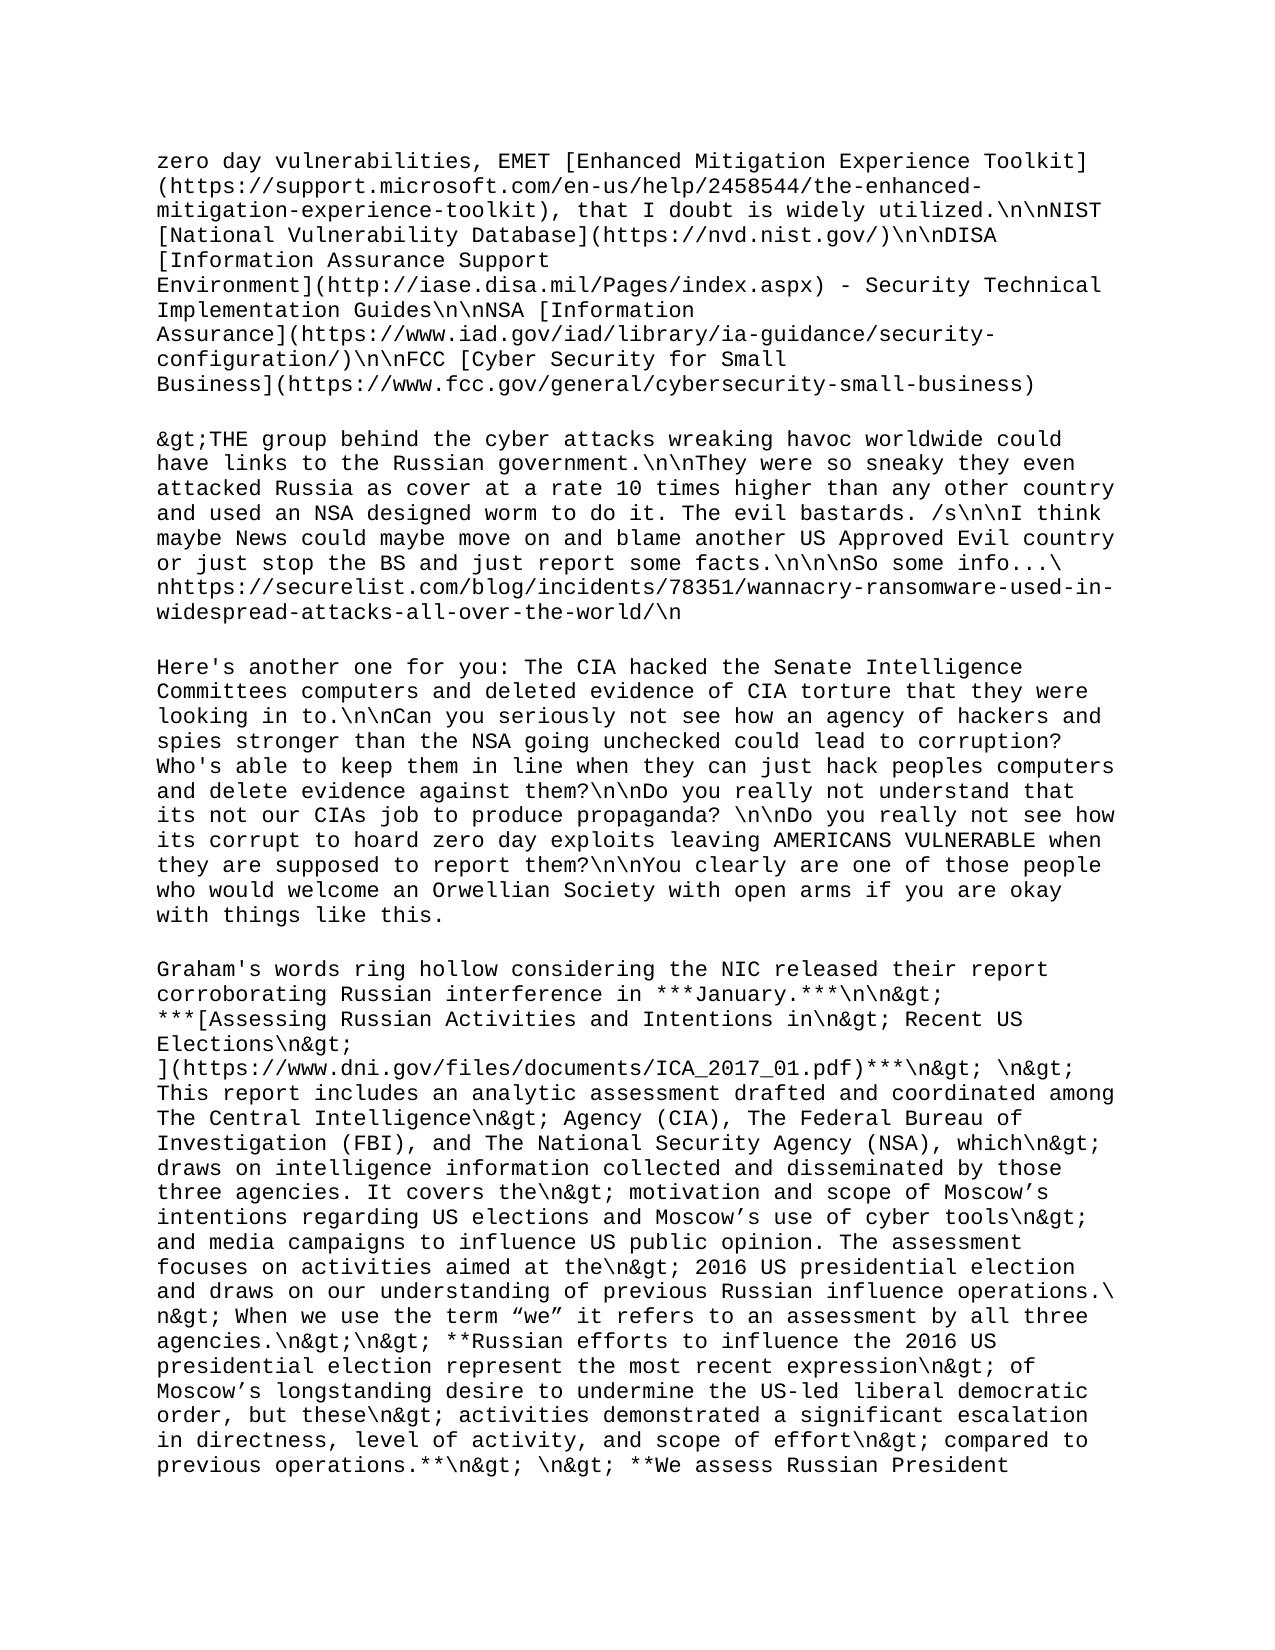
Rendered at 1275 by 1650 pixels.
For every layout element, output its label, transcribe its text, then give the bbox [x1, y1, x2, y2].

text Here's another one for you: The CIA hacked the Senate Intelligence Committees computers and deleted evidence of CIA torture that they were looking in to.\n\nCan you seriously not see how an agency of hackers and spies stronger than the NSA going unchecked could lead to corruption? Who's able to keep them in line when they can just hack peoples computers and delete evidence against them?\n\nDo you really not understand that its not our CIAs job to produce propaganda? \n\nDo you really not see how its corrupt to hoard zero day exploits leaving AMERICANS VULNERABLE when they are supposed to report them?\n\nYou clearly are one of those people who would welcome an Orwellian Society with open arms if you are okay with things like this. [156, 626, 1118, 928]
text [156, 928, 1118, 1479]
text &gt;THE group behind the cyber attacks wreaking havoc worldwide could have links to the Russian government.\n\nThey were so sneaky they even attacked Russia as cover at a rate 10 times higher than any other country and used an NSA designed worm to do it. The evil bastards. /s\n\nI think maybe News could maybe move on and blame another US Approved Evil country or just stop the BS and just report some facts.\n\n\nSo some info...\nhttps://securelist.com/blog/incidents/78351/wannacry-ransomware-used-in-widespread-attacks-all-over-the-world/\n [156, 398, 1118, 626]
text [156, 150, 1118, 398]
